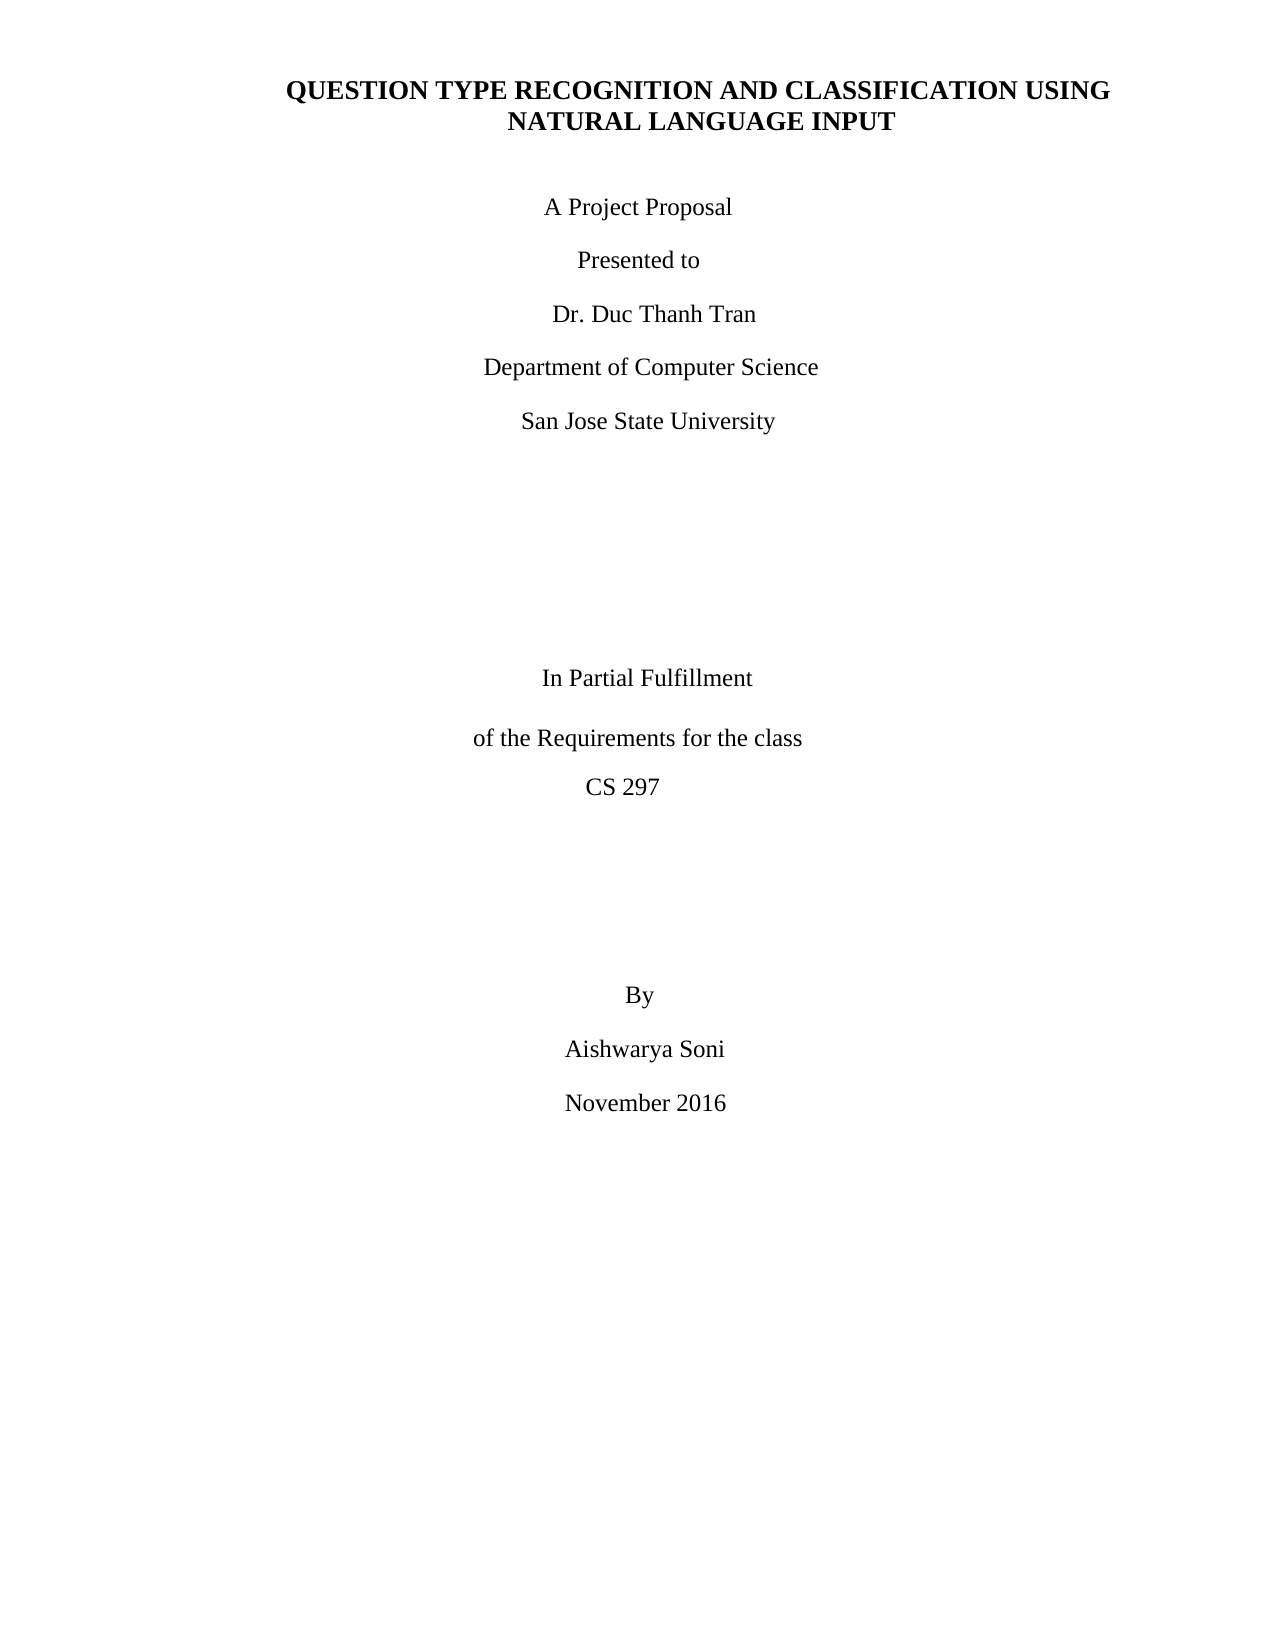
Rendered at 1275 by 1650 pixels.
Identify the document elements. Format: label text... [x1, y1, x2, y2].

text By [625, 981, 1125, 1009]
text San Jose State University [521, 406, 1125, 434]
text November 2016 [489, 1088, 1125, 1117]
text of the Requirements for the class [392, 723, 810, 752]
text QUESTION TYPE RECOGNITION AND CLASSIFICATION USING [182, 74, 1215, 105]
text Department of Computer Science [483, 352, 1125, 381]
text CS 297 [542, 772, 789, 801]
text In Partial Fulfillment [542, 664, 1125, 692]
text Presented to [496, 245, 1125, 274]
text NATURAL LANGUAGE INPUT [182, 105, 1215, 136]
text Dr. Duc Thanh Tran [408, 299, 1125, 327]
text A Project Proposal [544, 192, 1125, 220]
text Aishwarya Soni [564, 1034, 1125, 1063]
